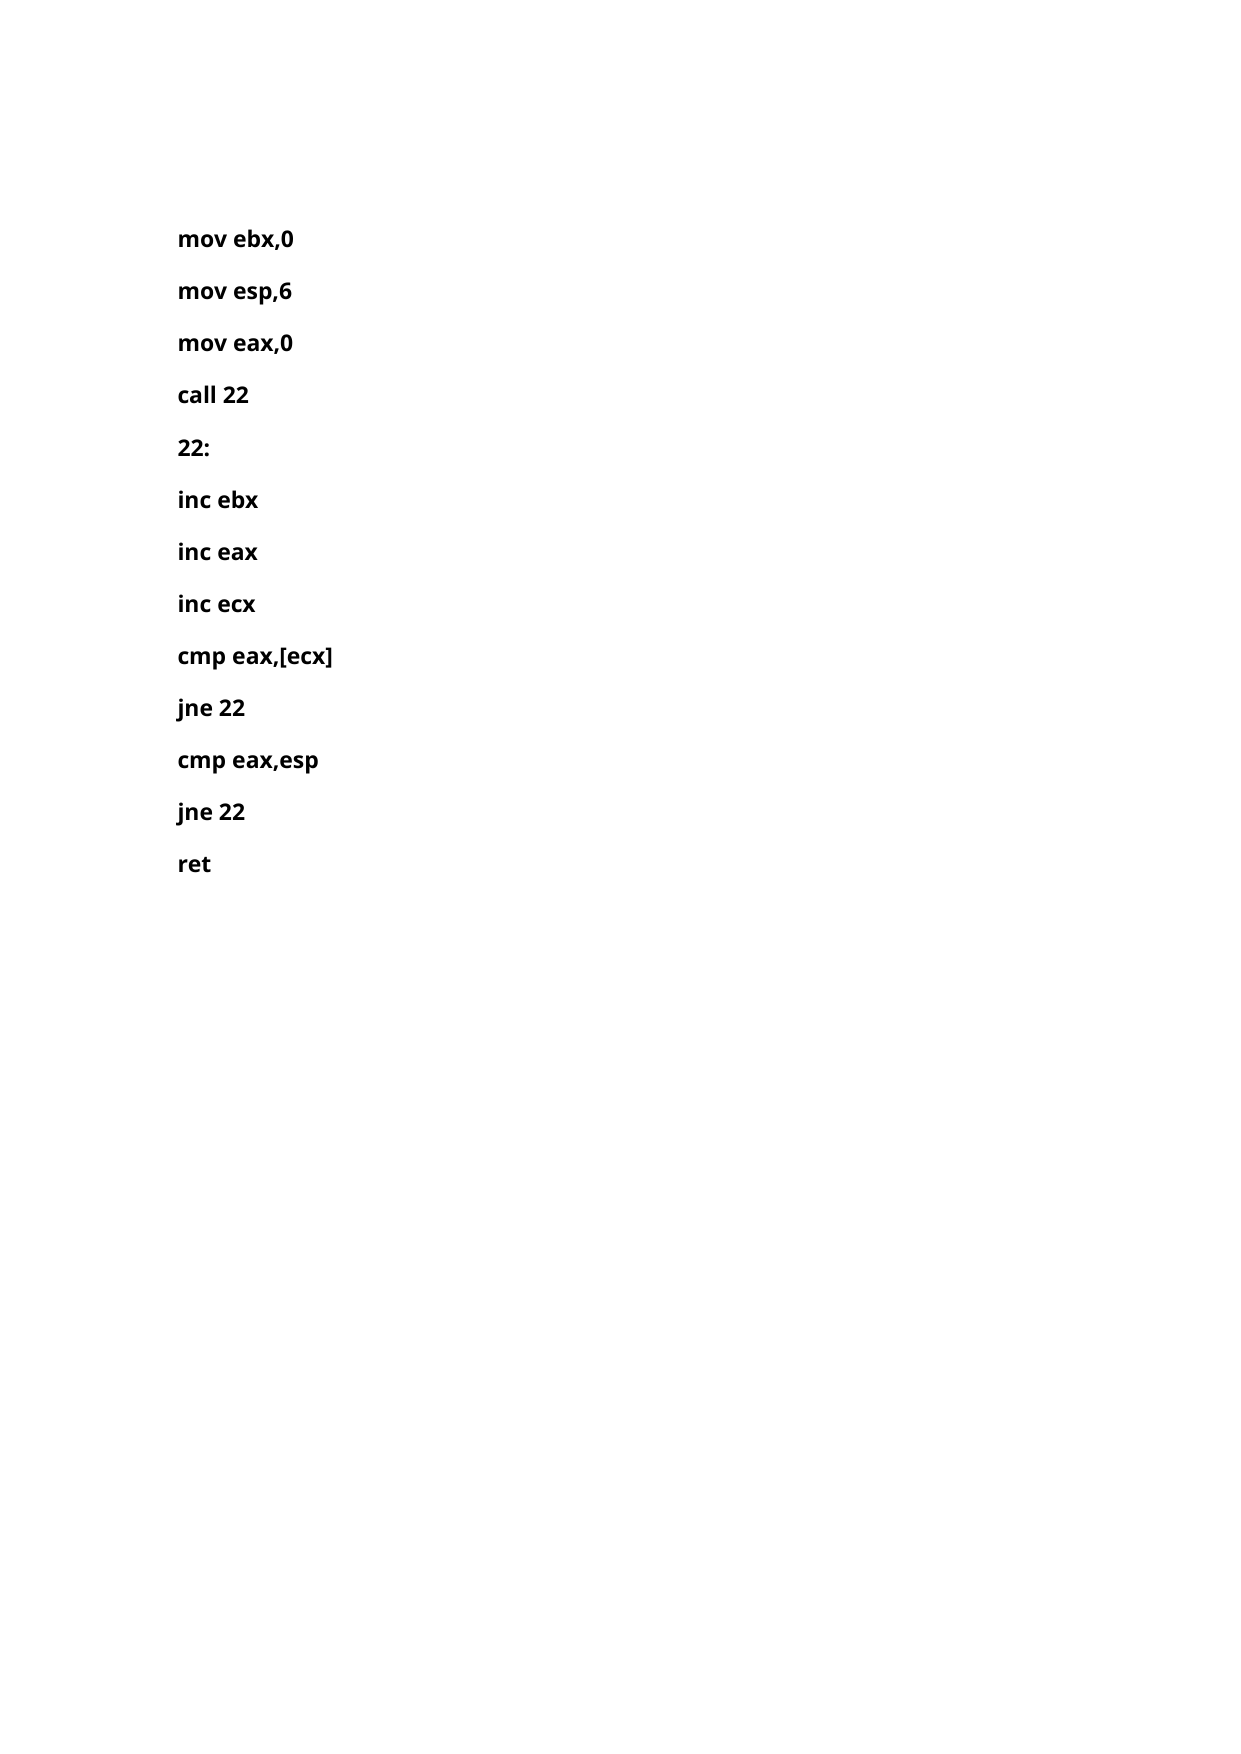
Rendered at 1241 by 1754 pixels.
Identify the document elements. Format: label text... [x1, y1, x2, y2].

text call 22 [177, 379, 1152, 411]
text jne 22 [177, 796, 1152, 827]
text inc eax [177, 536, 1152, 567]
text mov esp,6 [177, 275, 1152, 307]
text 22: [177, 432, 1152, 463]
text cmp eax,esp [177, 744, 1152, 775]
text inc ebx [177, 484, 1152, 515]
text ret [177, 848, 1152, 879]
text inc ecx [177, 588, 1152, 619]
text mov eax,0 [177, 327, 1152, 359]
text cmp eax,[ecx] [177, 640, 1152, 671]
text mov ebx,0 [177, 223, 1152, 254]
text jne 22 [177, 692, 1152, 723]
